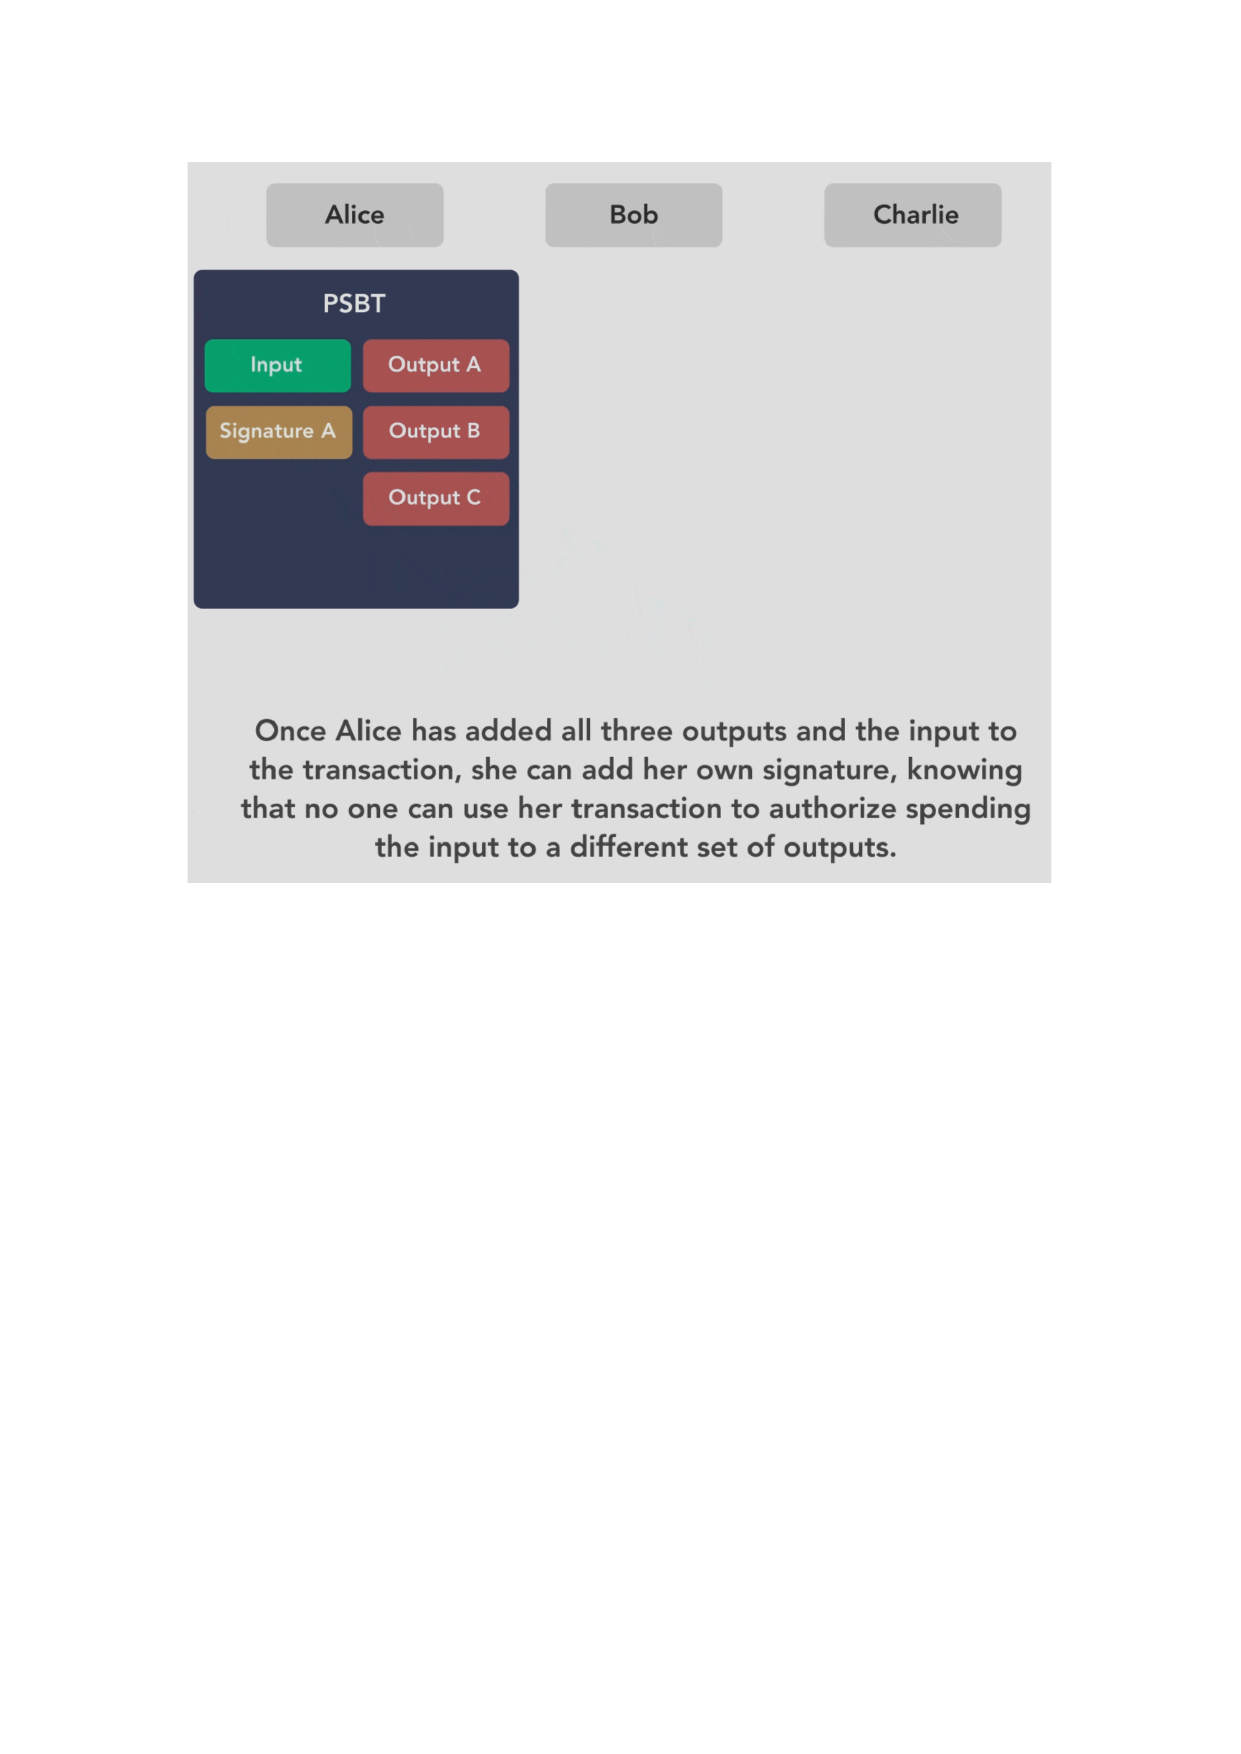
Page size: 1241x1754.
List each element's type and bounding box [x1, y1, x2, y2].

picture [187, 162, 1052, 883]
